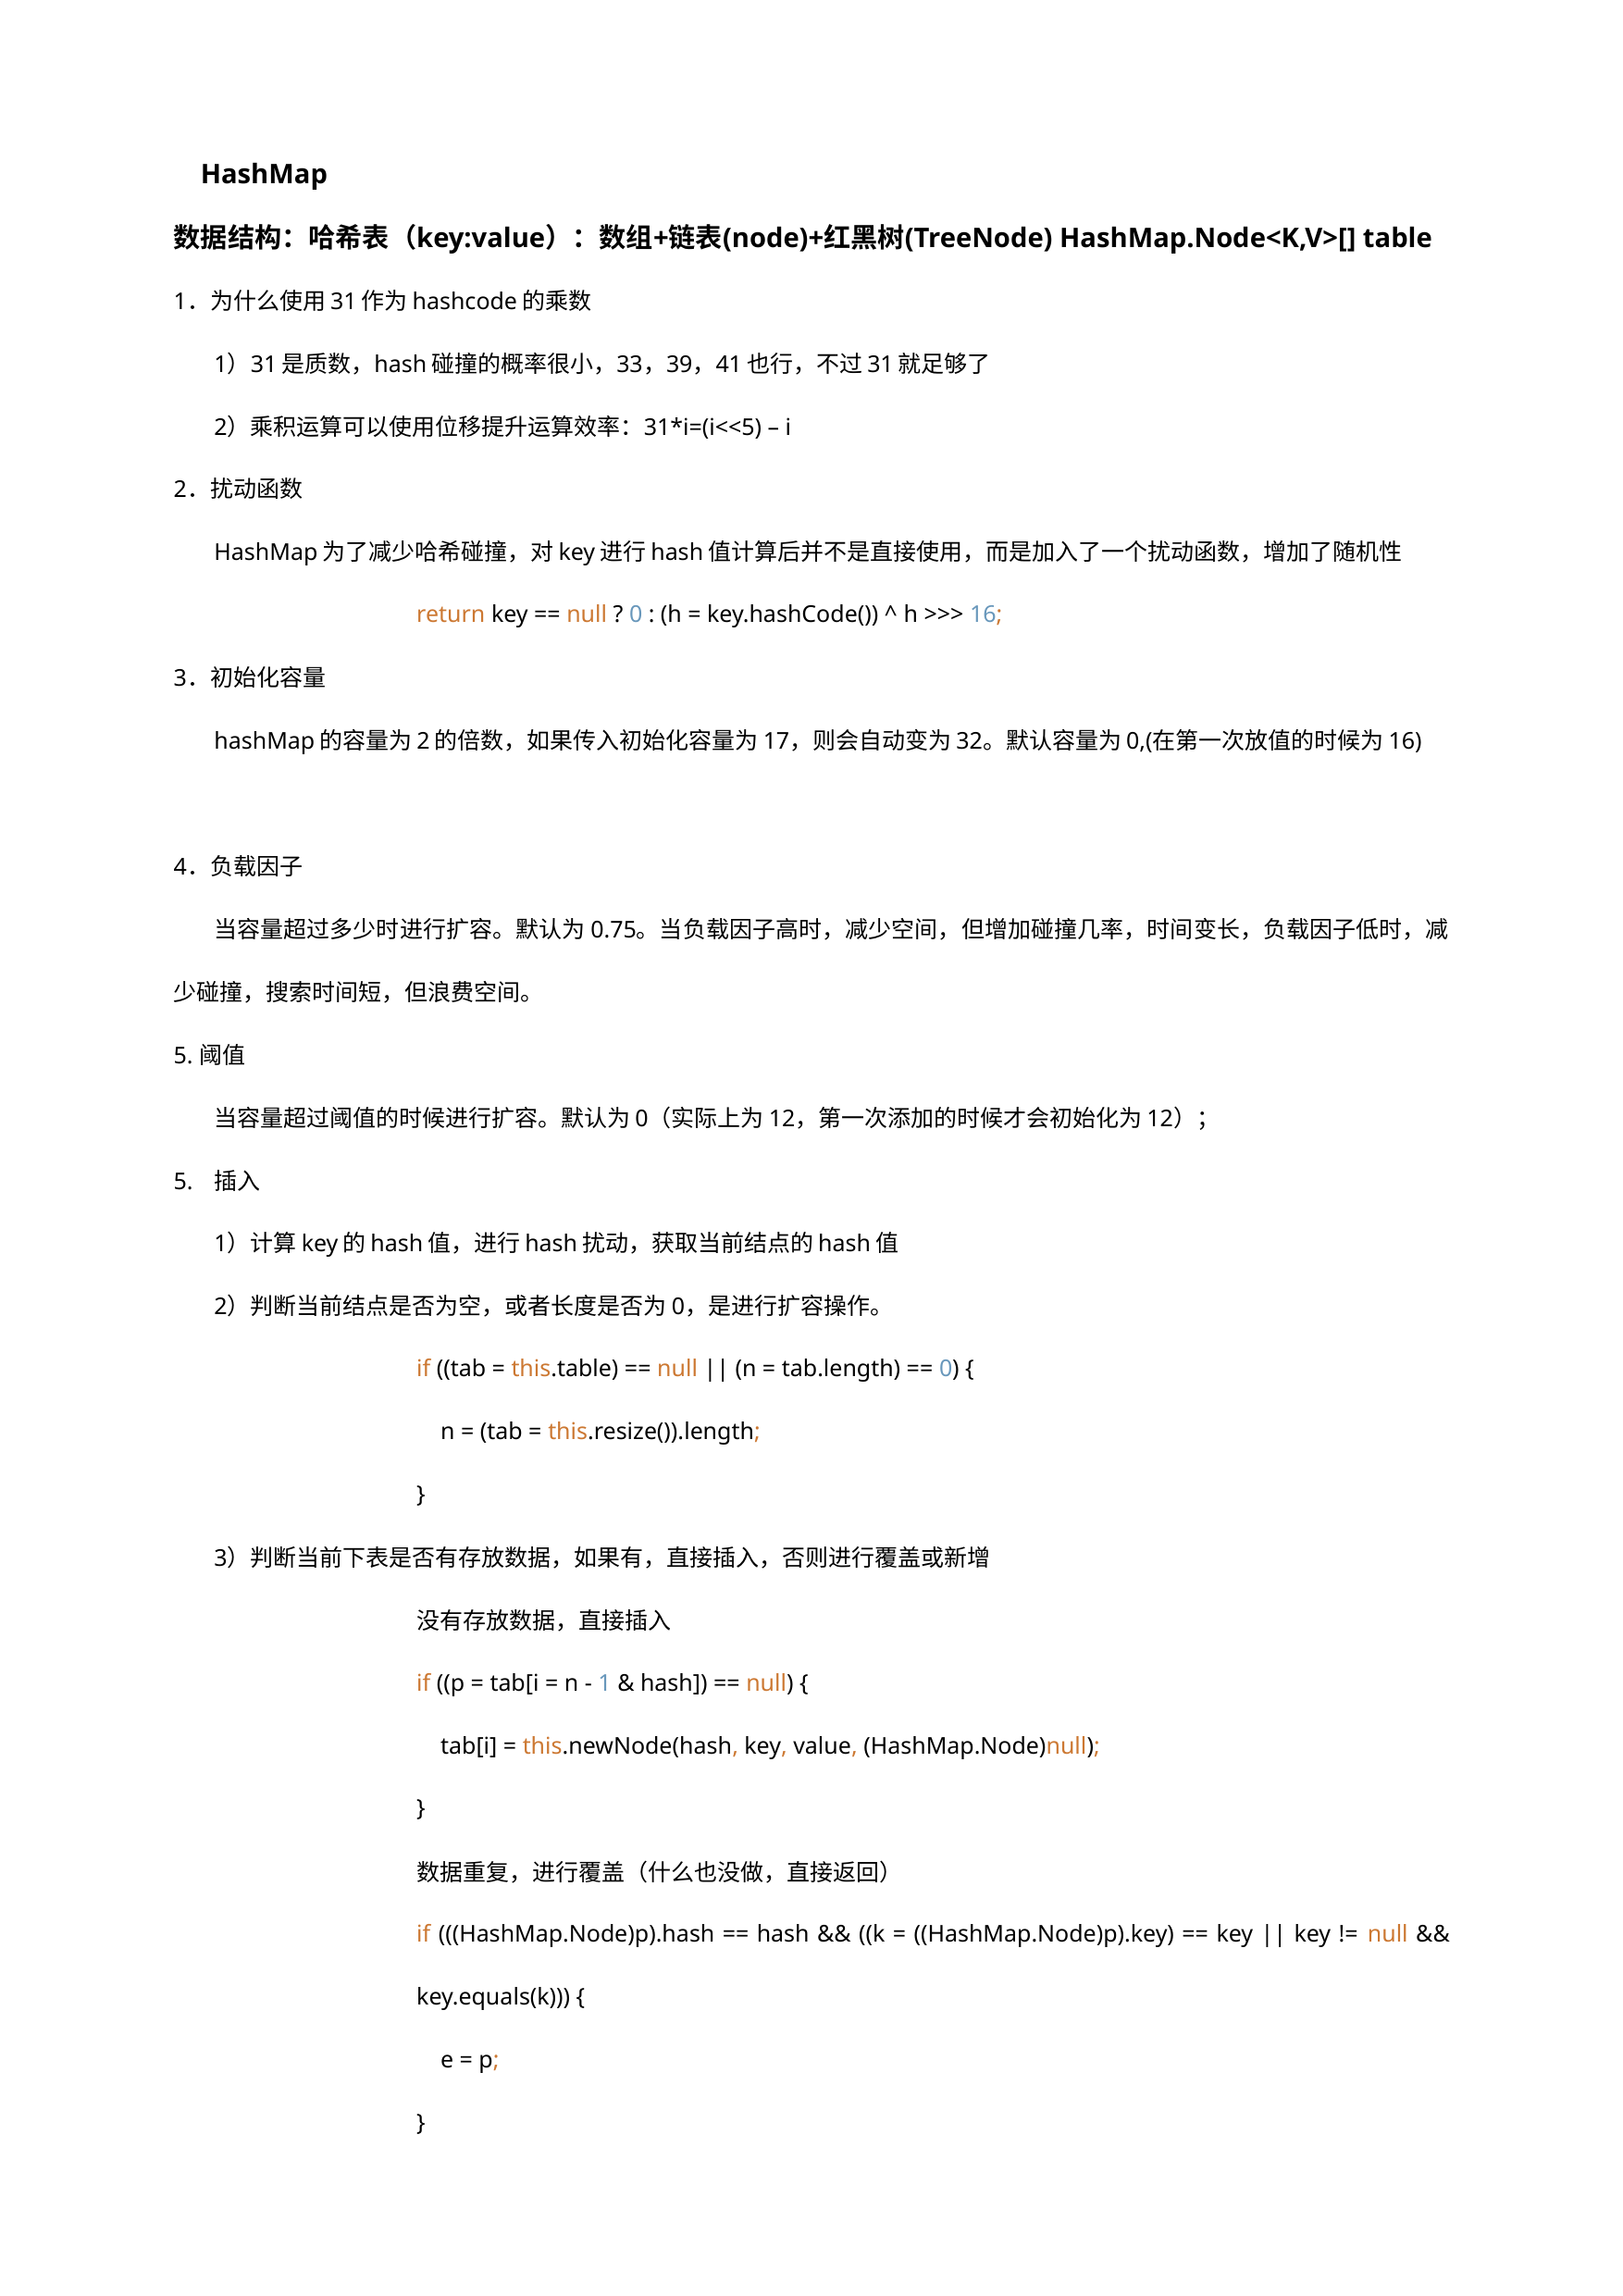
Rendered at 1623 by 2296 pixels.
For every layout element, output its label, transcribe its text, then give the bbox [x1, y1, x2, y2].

text return key == null ? 0 : (h = key.hashCode()) ^ h >>> 16; [376, 582, 1449, 645]
text if ((tab = this.table) == null || (n = tab.length) == 0) { n = (tab = this.resize()).length; } [416, 1336, 1449, 1525]
text 没有存放数据，直接插入 [173, 1588, 1449, 1650]
text 3）判断当前下表是否有存放数据，如果有，直接插入，否则进行覆盖或新增 [173, 1525, 1449, 1588]
text hashMap的容量为2的倍数，如果传入初始化容量为17，则会自动变为32。默认容量为0,(在第一次放值的时候为16) [173, 708, 1449, 771]
text HashMap [173, 142, 1449, 205]
text 数据重复，进行覆盖（什么也没做，直接返回） [416, 1839, 1449, 1902]
text 1．为什么使用31作为hashcode的乘数 [173, 267, 1449, 330]
text 数据结构：哈希表（key:value）：数组+链表(node)+红黑树(TreeNode) HashMap.Node<K,V>[] table [173, 205, 1449, 267]
text 1）31是质数，hash碰撞的概率很小，33，39，41也行，不过31就足够了 [173, 330, 1449, 393]
text 3．初始化容量 [173, 645, 1449, 708]
text 5. 阈值 [173, 1022, 1449, 1085]
text if ((p = tab[i = n - 1 & hash]) == null) { tab[i] = this.newNode(hash, key, value, (HashMap.Node)null); } [416, 1650, 1449, 1839]
text 2．扰动函数 [173, 456, 1449, 519]
text 4．负载因子 [173, 834, 1449, 896]
text 2）判断当前结点是否为空，或者长度是否为0，是进行扩容操作。 [173, 1273, 1449, 1336]
text 1）计算key的hash值，进行hash扰动，获取当前结点的hash值 [173, 1210, 1449, 1273]
text if (((HashMap.Node)p).hash == hash && ((k = ((HashMap.Node)p).key) == key || key != null && key.equals(k))) { e = p; } [416, 1902, 1449, 2153]
text HashMap为了减少哈希碰撞，对key进行hash值计算后并不是直接使用，而是加入了一个扰动函数，增加了随机性 [173, 519, 1449, 582]
text 当容量超过多少时进行扩容。默认为0.75。当负载因子高时，减少空间，但增加碰撞几率，时间变长，负载因子低时，减少碰撞，搜索时间短，但浪费空间。 [173, 896, 1449, 1022]
text 5. 插入 [173, 1148, 1449, 1210]
text 2）乘积运算可以使用位移提升运算效率：31*i=(i<<5) – i [173, 393, 1449, 456]
text 当容量超过阈值的时候进行扩容。默认为0（实际上为12，第一次添加的时候才会初始化为12）； [173, 1085, 1449, 1148]
